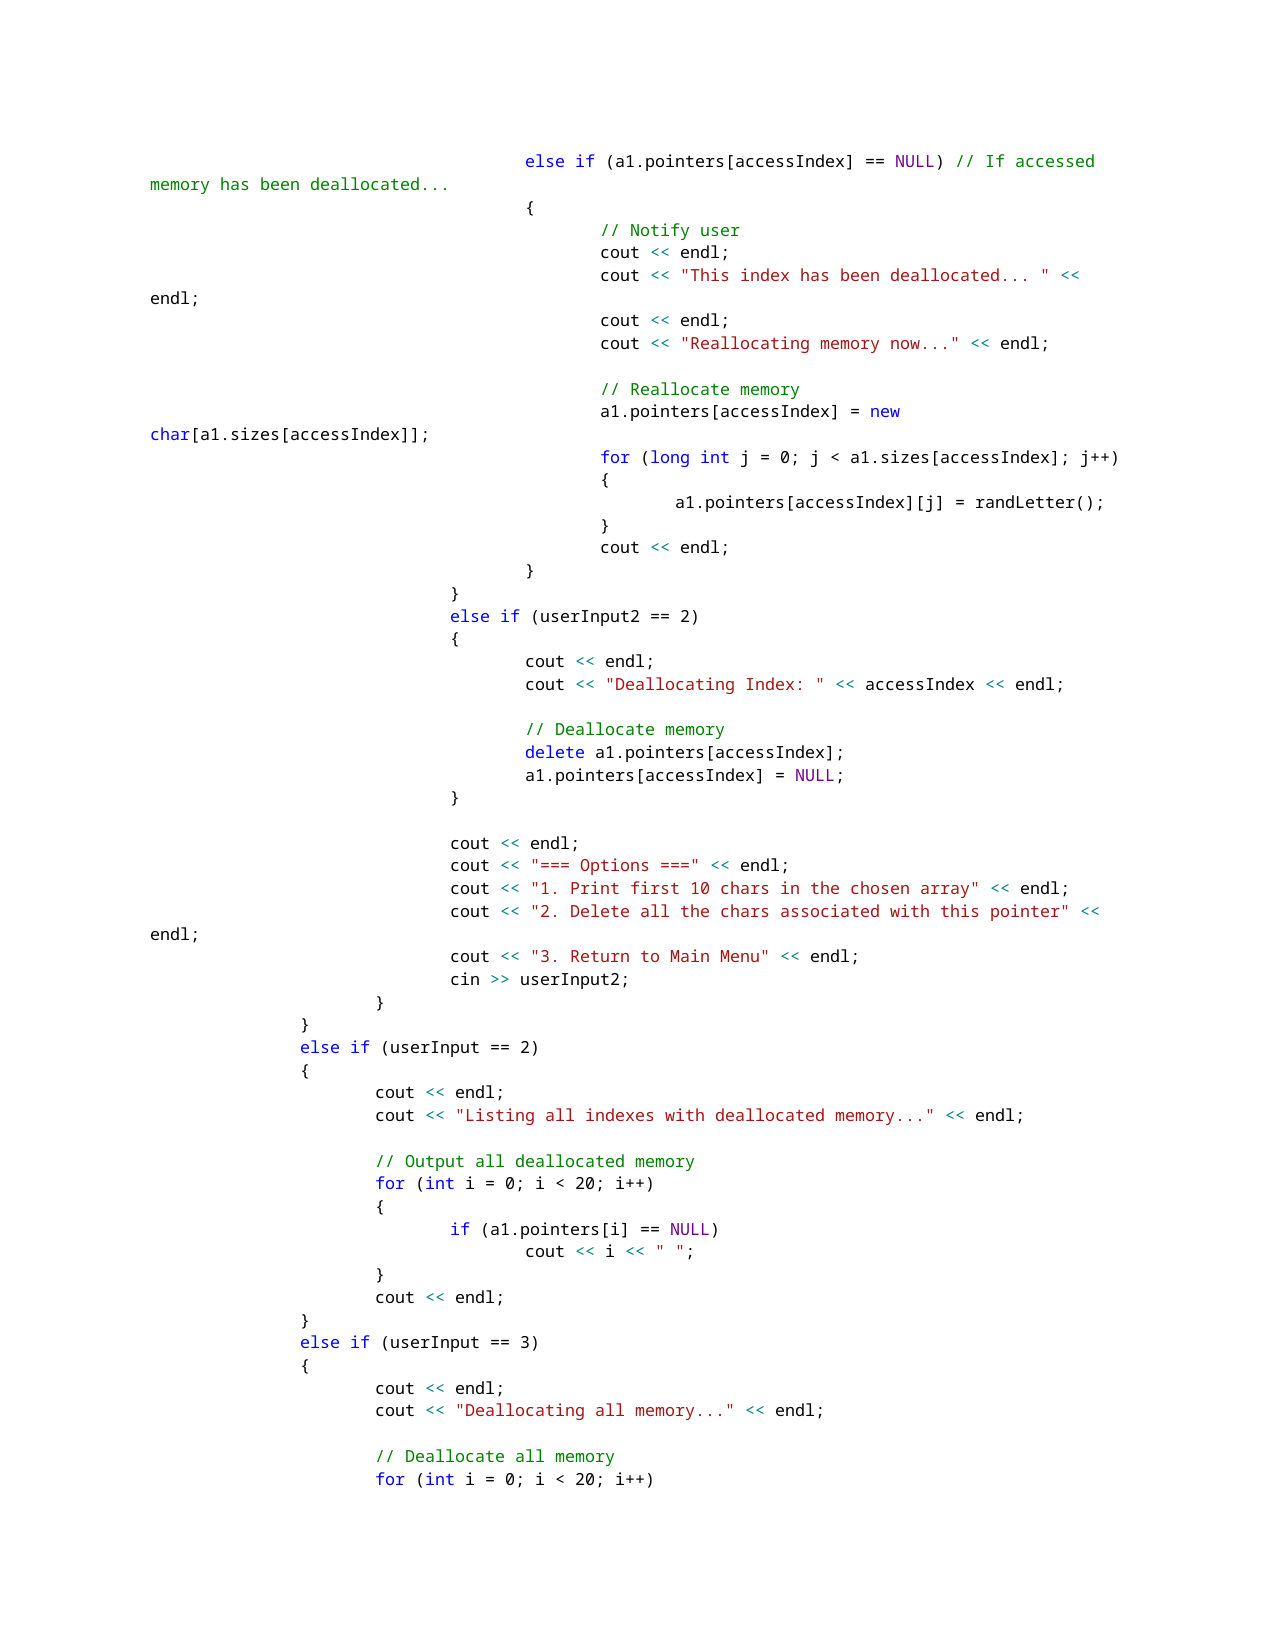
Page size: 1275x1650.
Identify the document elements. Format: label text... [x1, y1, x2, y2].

text delete a1.pointers[accessIndex]; [150, 740, 1125, 763]
text else if (userInput == 2) [150, 1036, 1125, 1058]
text cout << "Deallocating Index: " << accessIndex << endl; [150, 672, 1125, 695]
text { [150, 1353, 1125, 1376]
text cout << endl; [150, 309, 1125, 332]
text cout << endl; [150, 649, 1125, 672]
text cout << "Deallocating all memory..." << endl; [150, 1399, 1125, 1422]
text cout << endl; [150, 1285, 1125, 1308]
text cout << i << " "; [150, 1240, 1125, 1263]
text else if (a1.pointers[accessIndex] == NULL) // If accessed memory has been deallocated... [150, 150, 1125, 195]
text for (long int j = 0; j < a1.sizes[accessIndex]; j++) [150, 445, 1125, 468]
text cout << "2. Delete all the chars associated with this pointer" << endl; [150, 899, 1125, 945]
text cout << "Reallocating memory now..." << endl; [150, 332, 1125, 354]
text cin >> userInput2; [150, 967, 1125, 990]
text a1.pointers[accessIndex] = NULL; [150, 763, 1125, 786]
text a1.pointers[accessIndex] = new char[a1.sizes[accessIndex]]; [150, 400, 1125, 445]
text // Deallocate all memory [150, 1444, 1125, 1467]
text cout << "This index has been deallocated... " << endl; [150, 263, 1125, 309]
text // Notify user [150, 218, 1125, 241]
text // Output all deallocated memory [150, 1149, 1125, 1172]
text cout << "Listing all indexes with deallocated memory..." << endl; [150, 1104, 1125, 1126]
text // Deallocate memory [150, 718, 1125, 740]
text { [150, 468, 1125, 491]
text else if (userInput == 3) [150, 1331, 1125, 1353]
text { [150, 195, 1125, 218]
text } [150, 513, 1125, 536]
text { [150, 1194, 1125, 1217]
text a1.pointers[accessIndex][j] = randLetter(); [150, 491, 1125, 513]
text cout << endl; [150, 831, 1125, 854]
text cout << "3. Return to Main Menu" << endl; [150, 945, 1125, 967]
text else if (userInput2 == 2) [150, 604, 1125, 627]
text } [150, 1308, 1125, 1331]
text for (int i = 0; i < 20; i++) [150, 1467, 1125, 1490]
text for (int i = 0; i < 20; i++) [150, 1172, 1125, 1194]
text } [150, 559, 1125, 581]
text } [150, 1263, 1125, 1285]
text cout << endl; [150, 1081, 1125, 1104]
text // Reallocate memory [150, 377, 1125, 400]
text } [150, 786, 1125, 808]
text cout << "1. Print first 10 chars in the chosen array" << endl; [150, 877, 1125, 899]
text cout << endl; [150, 536, 1125, 559]
text } [150, 1013, 1125, 1036]
text } [150, 581, 1125, 604]
text cout << "=== Options ===" << endl; [150, 854, 1125, 877]
text cout << endl; [150, 241, 1125, 263]
text { [150, 627, 1125, 649]
text cout << endl; [150, 1376, 1125, 1399]
text } [150, 990, 1125, 1013]
text { [150, 1058, 1125, 1081]
text if (a1.pointers[i] == NULL) [150, 1217, 1125, 1240]
